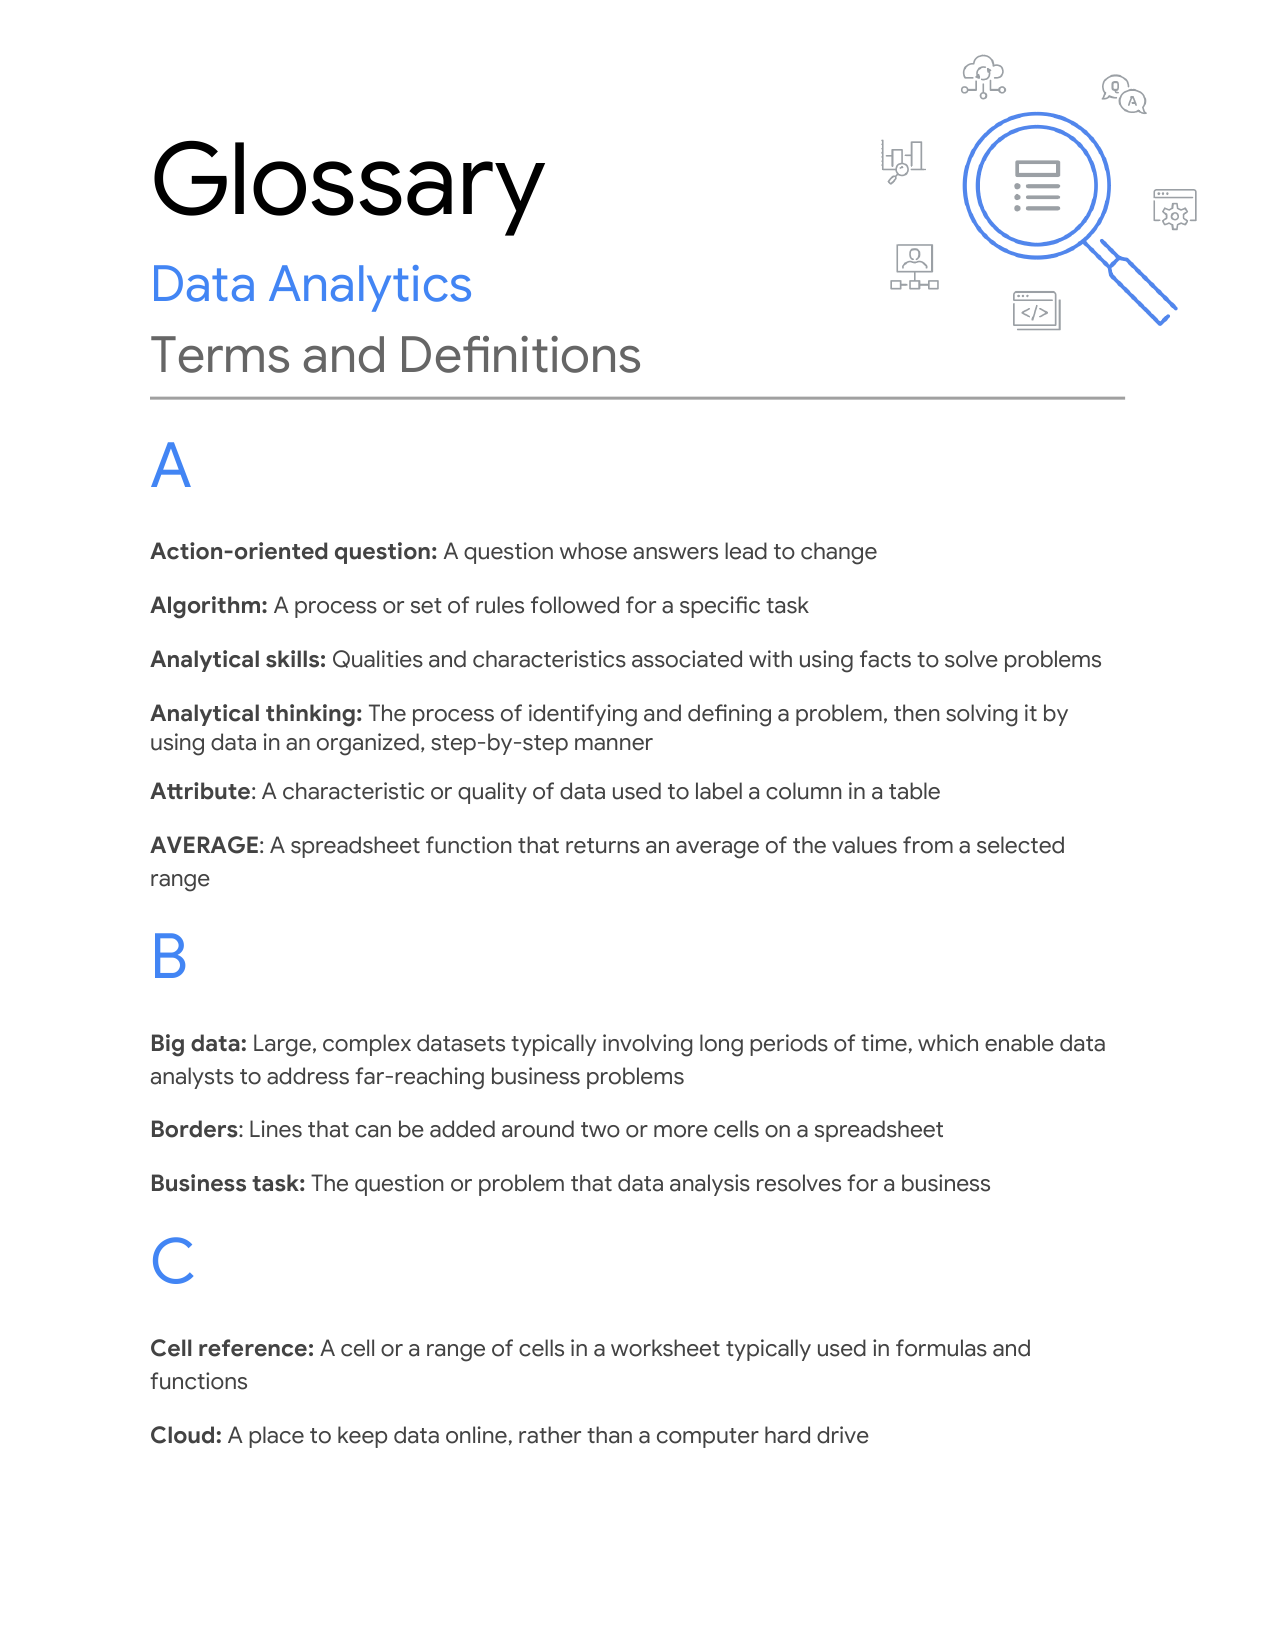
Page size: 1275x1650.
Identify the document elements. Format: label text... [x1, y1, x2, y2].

text AVERAGE: A spreadsheet function that returns an average of the values from a selected range [150, 831, 1125, 893]
text A [150, 427, 1125, 505]
text Business task: The question or problem that data analysis resolves for a business [150, 1169, 1125, 1198]
text Cell reference: A cell or a range of cells in a worksheet typically used in formulas and functions [150, 1334, 1125, 1396]
text Cloud: A place to keep data online, rather than a computer hard drive [150, 1421, 1125, 1450]
text Big data: Large, complex datasets typically involving long periods of time, which enable data analysts to address far-reaching business problems [150, 1029, 1125, 1091]
text Borders: Lines that can be added around two or more cells on a spreadsheet [150, 1116, 1125, 1144]
text Algorithm: A process or set of rules followed for a specific task [150, 591, 1125, 620]
picture [839, 41, 1226, 342]
text Analytical skills: Qualities and characteristics associated with using facts to solve problems [150, 645, 1125, 674]
text B [150, 918, 1125, 996]
text Analytical thinking: The process of identifying and defining a problem, then solving it by using data in an organized, step-by-step manner [150, 699, 1125, 757]
text C [150, 1223, 1125, 1302]
text Action-oriented question: A question whose answers lead to change [150, 537, 1125, 566]
text Attribute: A characteristic or quality of data used to label a column in a table [150, 777, 1125, 806]
